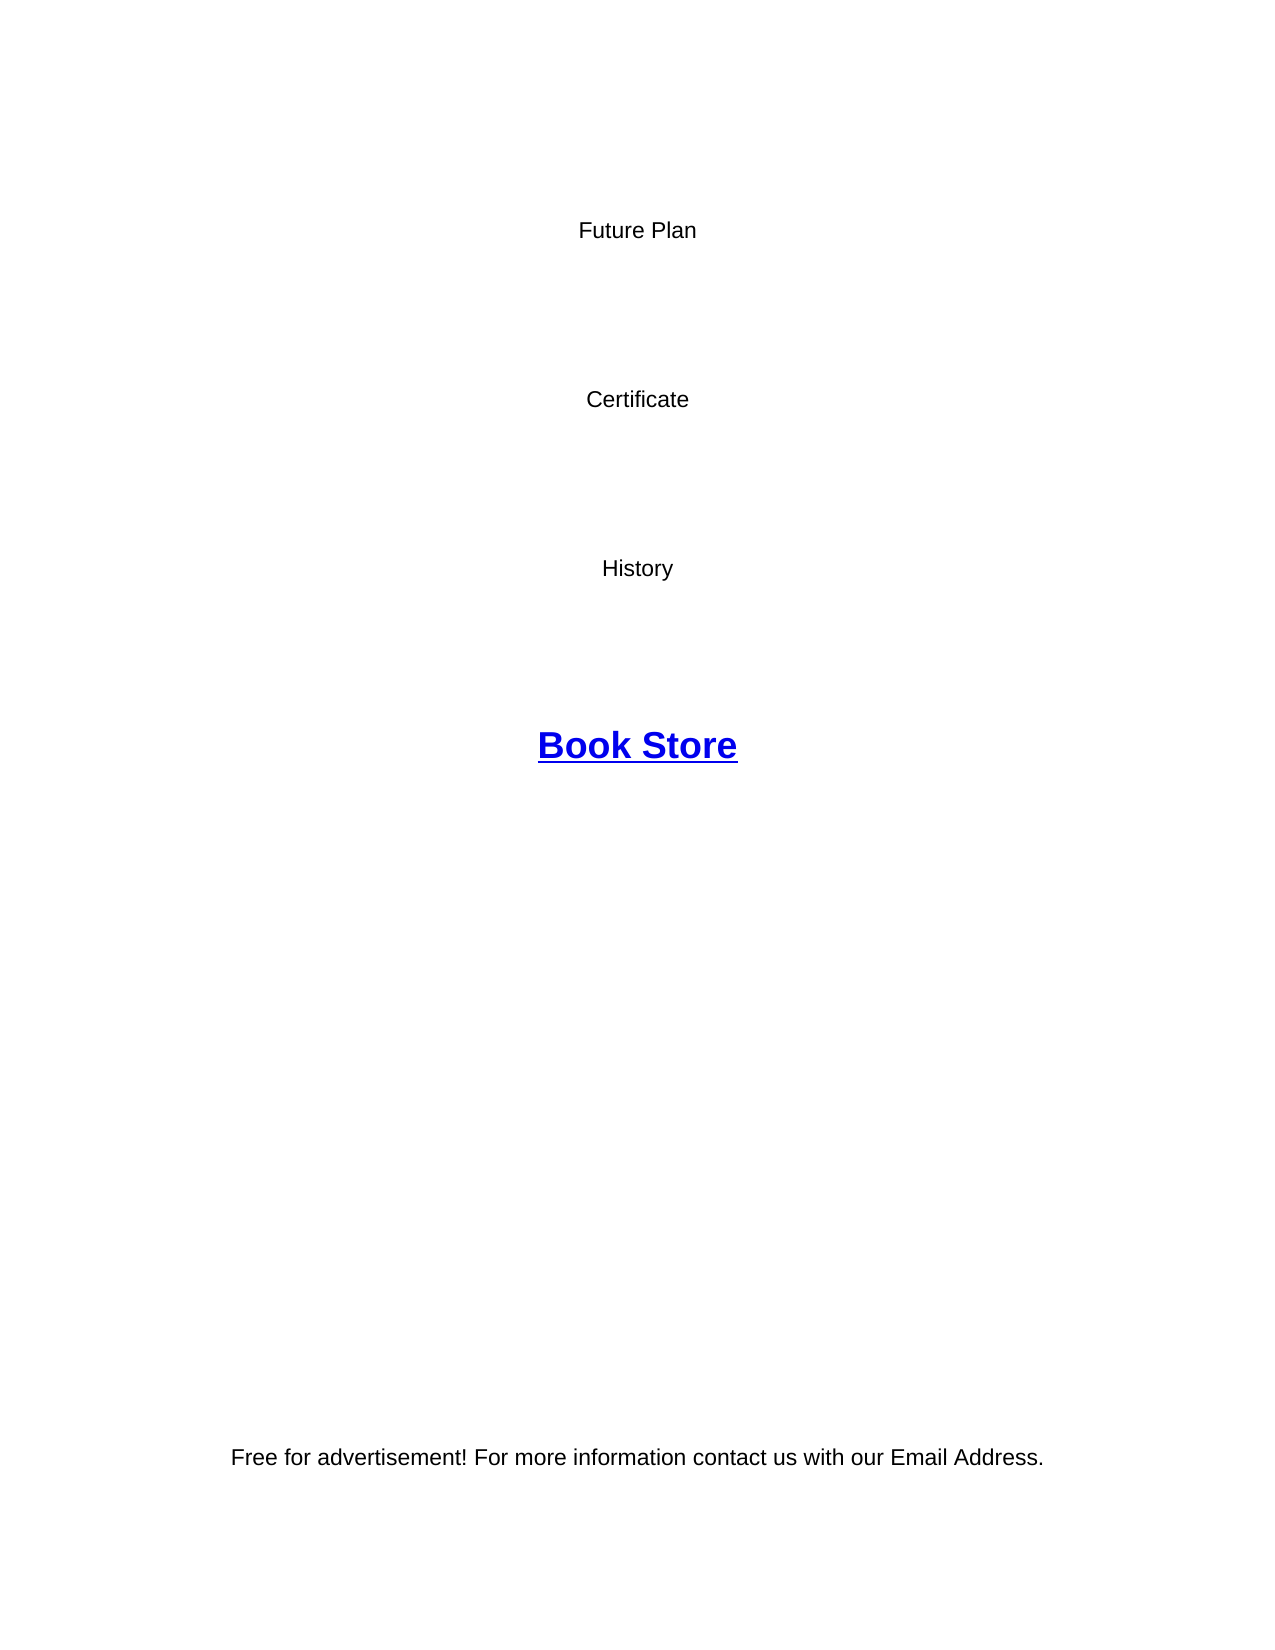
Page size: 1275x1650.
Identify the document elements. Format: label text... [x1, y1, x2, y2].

text Future Plan [150, 217, 1125, 243]
text Free for advertisement! For more information contact us with our Email Address. [150, 1444, 1125, 1470]
text Book Store [150, 724, 1125, 767]
text Certificate [150, 386, 1125, 412]
text History [150, 555, 1125, 581]
